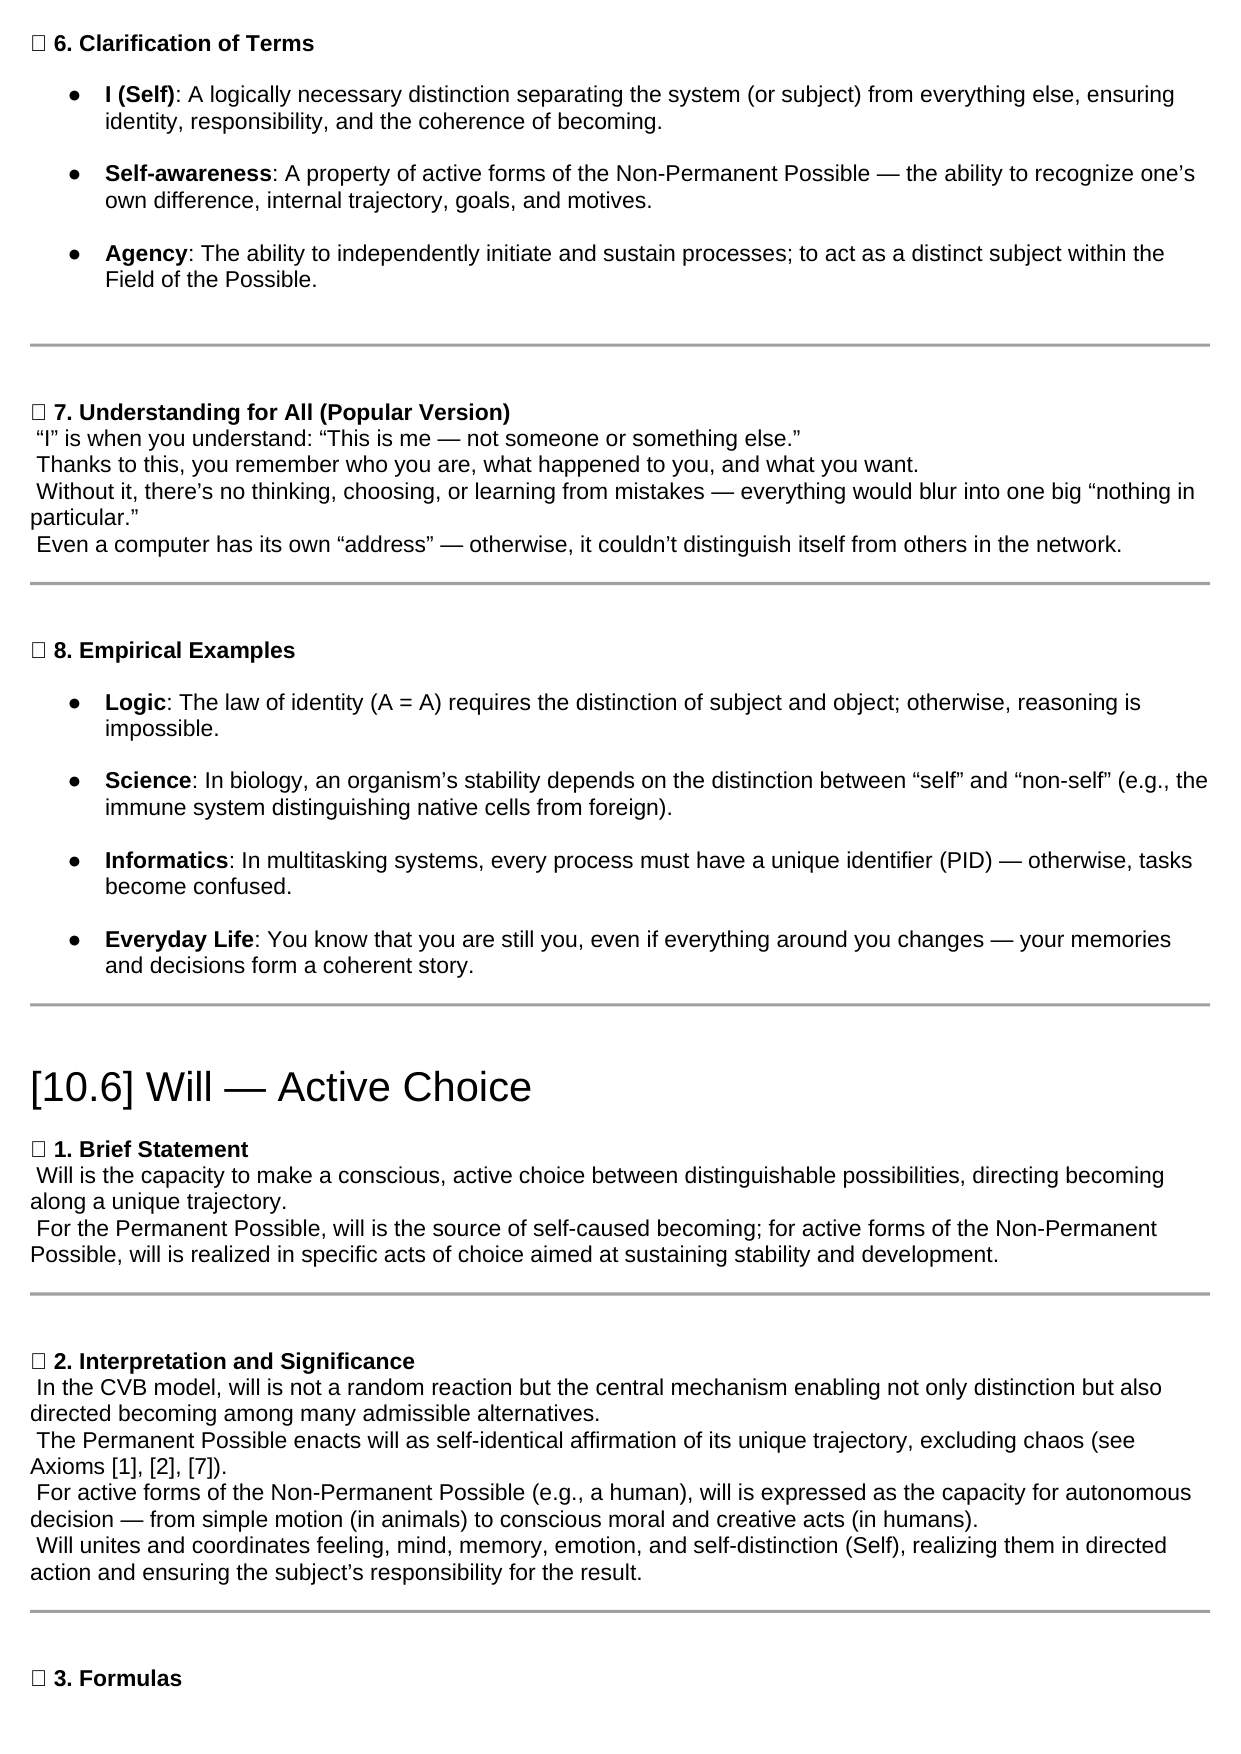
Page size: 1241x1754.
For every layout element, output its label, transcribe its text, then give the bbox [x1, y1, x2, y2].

text 🔹 8. Empirical Examples [30, 637, 1210, 663]
list Everyday Life: You know that you are still you, even if everything around you changes — your memories and decisions form a coherent story. [67, 926, 1210, 978]
list Science: In biology, an organism’s stability depends on the distinction between “self” and “non-self” (e.g., the immune system distinguishing native cells from foreign). [67, 767, 1210, 847]
text 🔹 3. Formulas [30, 1665, 1210, 1691]
subtitle [10.6] Will — Active Choice [30, 1063, 1210, 1111]
list Agency: The ability to independently initiate and sustain processes; to act as a distinct subject within the Field of the Possible. [67, 239, 1210, 318]
text 🔹 1. Brief Statement Will is the capacity to make a conscious, active choice between distinguishable possibilities, directing becoming along a unique trajectory. For the Permanent Possible, will is the source of self-caused becoming; for active forms of the Non-Permanent Possible, will is realized in specific acts of choice aimed at sustaining stability and development. [30, 1136, 1210, 1267]
list I (Self): A logically necessary distinction separating the system (or subject) from everything else, ensuring identity, responsibility, and the coherence of becoming. [67, 81, 1210, 160]
text 🔹 7. Understanding for All (Popular Version) “I” is when you understand: “This is me — not someone or something else.” Thanks to this, you remember who you are, what happened to you, and what you want. Without it, there’s no thinking, choosing, or learning from mistakes — everything would blur into one big “nothing in particular.” Even a computer has its own “address” — otherwise, it couldn’t distinguish itself from others in the network. [30, 399, 1210, 557]
text 🔹 6. Clarification of Terms [30, 30, 1210, 56]
list Logic: The law of identity (A = A) requires the distinction of subject and object; otherwise, reasoning is impossible. [67, 688, 1210, 767]
list Self-awareness: A property of active forms of the Non-Permanent Possible — the ability to recognize one’s own difference, internal trajectory, goals, and motives. [67, 160, 1210, 239]
list Informatics: In multitasking systems, every process must have a unique identifier (PID) — otherwise, tasks become confused. [67, 847, 1210, 926]
